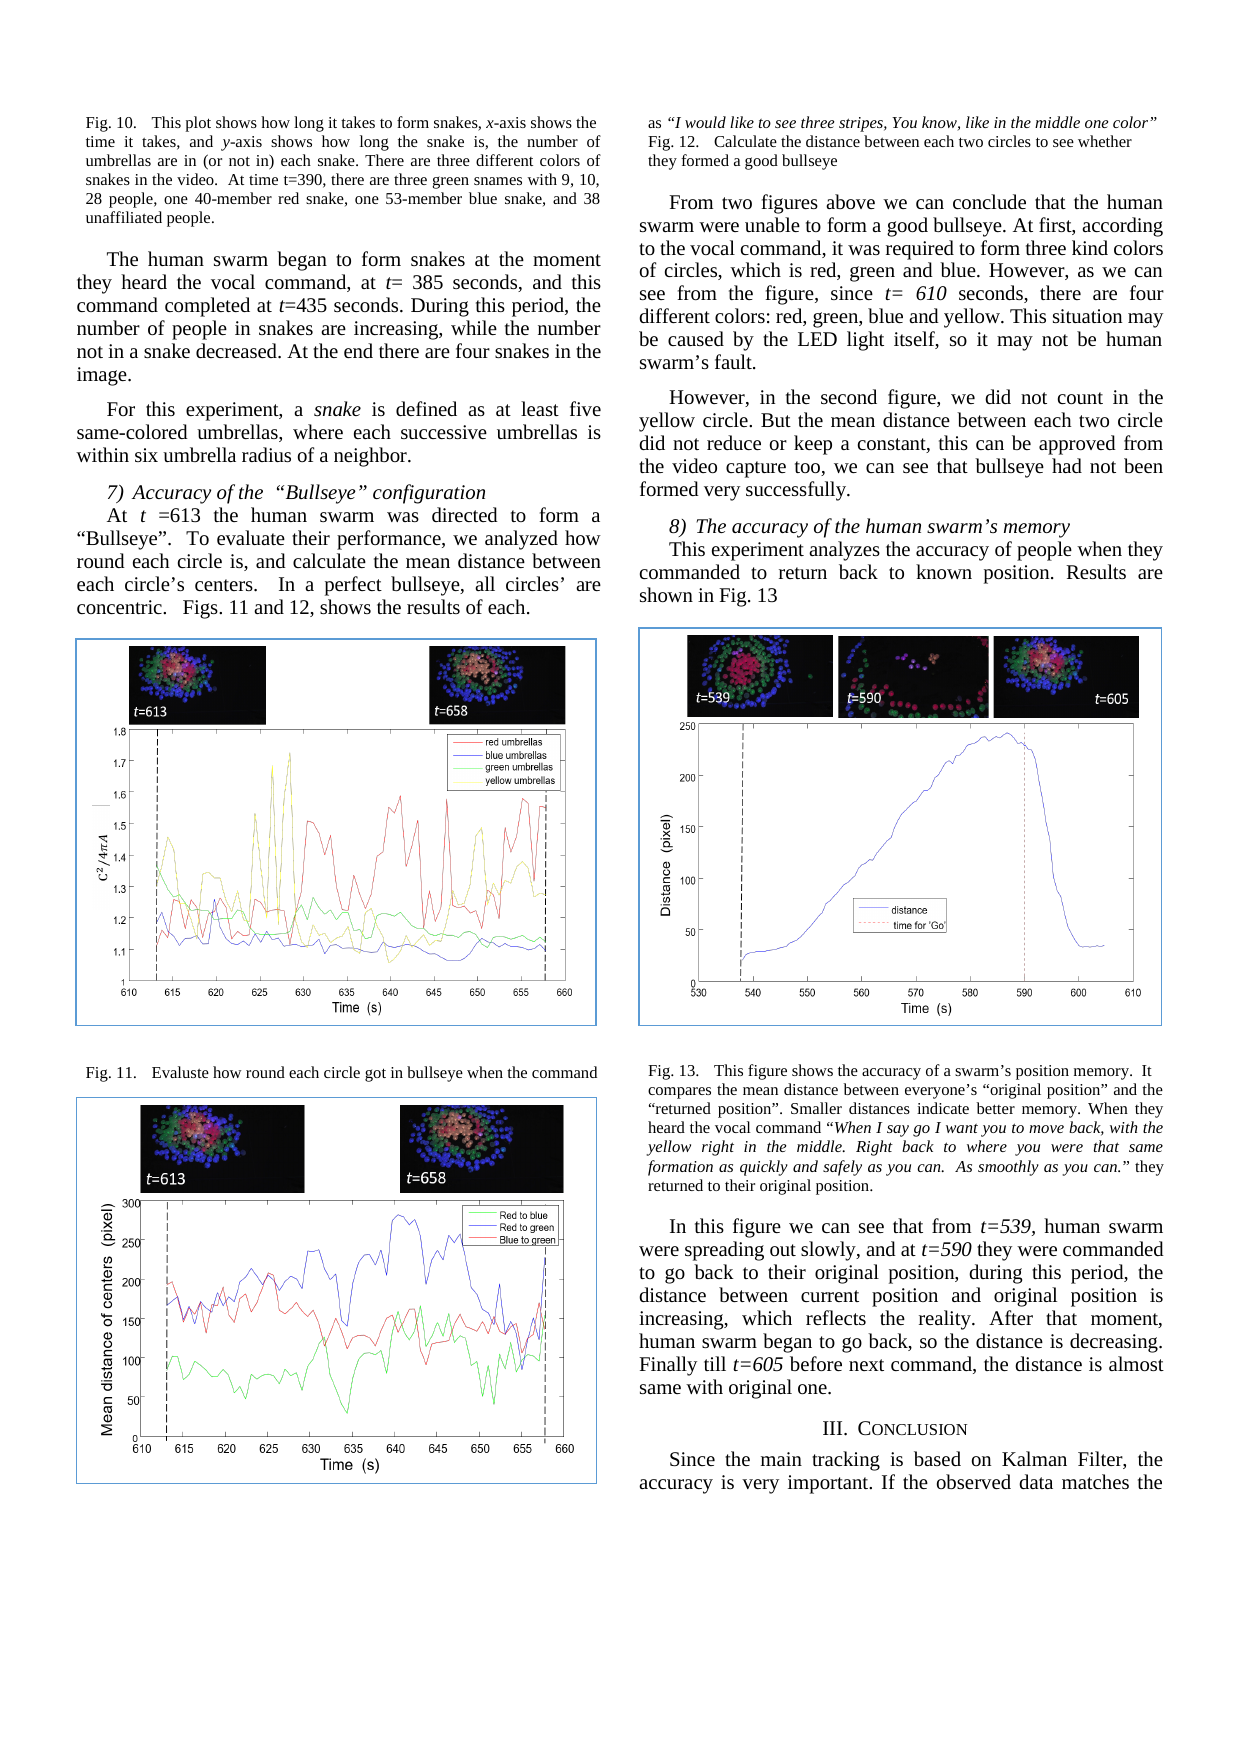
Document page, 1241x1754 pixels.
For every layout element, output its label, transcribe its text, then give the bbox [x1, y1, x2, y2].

text From two figures above we can conclude that the human swarm were unable to form a good bullseye. At first, according to the vocal command, it was required to form three kind colors of circles, which is red, green and blue. However, as we can see from the figure, since t= 610 seconds, there are four different colors: red, green, blue and yellow. This situation may be caused by the LED light itself, so it may not be human swarm’s fault. [639, 191, 1164, 374]
text This experiment analyzes the accuracy of people when they commanded to return back to known position. Results are shown in Fig. 13 [639, 538, 1164, 607]
picture [92, 646, 581, 1018]
text The human swarm began to form snakes at the moment they heard the vocal command, at t= 385 seconds, and this command completed at t=435 seconds. During this period, the number of people in snakes are increasing, while the number not in a snake decreased. At the end there are four snakes in the image. [76, 248, 601, 386]
subtitle The accuracy of the human swarm’s memory [639, 513, 1164, 538]
picture [653, 635, 1147, 1019]
subtitle Conclusion [639, 1416, 1164, 1439]
list they formed a good bullseye [648, 151, 1164, 170]
text However, in the second figure, we did not count in the yellow circle. But the mean distance between each two circle did not reduce or keep a constant, this can be approved from the video capture too, we can see that bullseye had not been formed very successfully. [639, 387, 1164, 501]
text At t =613 the human swarm was directed to form a “Bullseye”. To evaluate their performance, we analyzed how round each circle is, and calculate the mean distance between each circle’s centers. In a perfect bullseye, all circles’ are concentric. Figs. 11 and 12, shows the results of each. [76, 504, 601, 619]
text Calculate the distance between each two circles to see whether [648, 132, 1164, 151]
text This plot shows how long it takes to form snakes, x-axis shows the [85, 112, 601, 132]
picture [92, 1105, 581, 1477]
text For this experiment, a snake is defined as at least five same-colored umbrellas, where each successive umbrellas is within six umbrella radius of a neighbor. [76, 398, 601, 467]
subtitle Accuracy of the “Bullseye” configuration [76, 479, 601, 504]
list as “I would like to see three stripes, You know, like in the middle one color” [648, 112, 1164, 132]
list time it takes, and y-axis shows how long the snake is, the number of umbrellas are in (or not in) each snake. There are three different colors of snakes in the video. At time t=390, there are three green snames with 9, 10, 28 people, one 40-member red snake, one 53-member blue snake, and 38 unaffiliated people. [85, 132, 601, 227]
text In this figure we can see that from t=539, human swarm were spreading out slowly, and at t=590 they were commanded to go back to their original position, during this period, the distance between current position and original position is increasing, which reflects the reality. After that moment, human swarm began to go back, so the distance is decreasing. Finally till t=605 before next command, the distance is almost same with original one. [639, 1216, 1164, 1399]
list compares the mean distance between everyone’s “original position” and the “returned position”. Smaller distances indicate better memory. When they heard the vocal command “When I say go I want you to move back, with the yellow right in the middle. Right back to where you were that same formation as quickly and safely as you can. As smoothly as you can.” they returned to their original position. [648, 1080, 1164, 1195]
